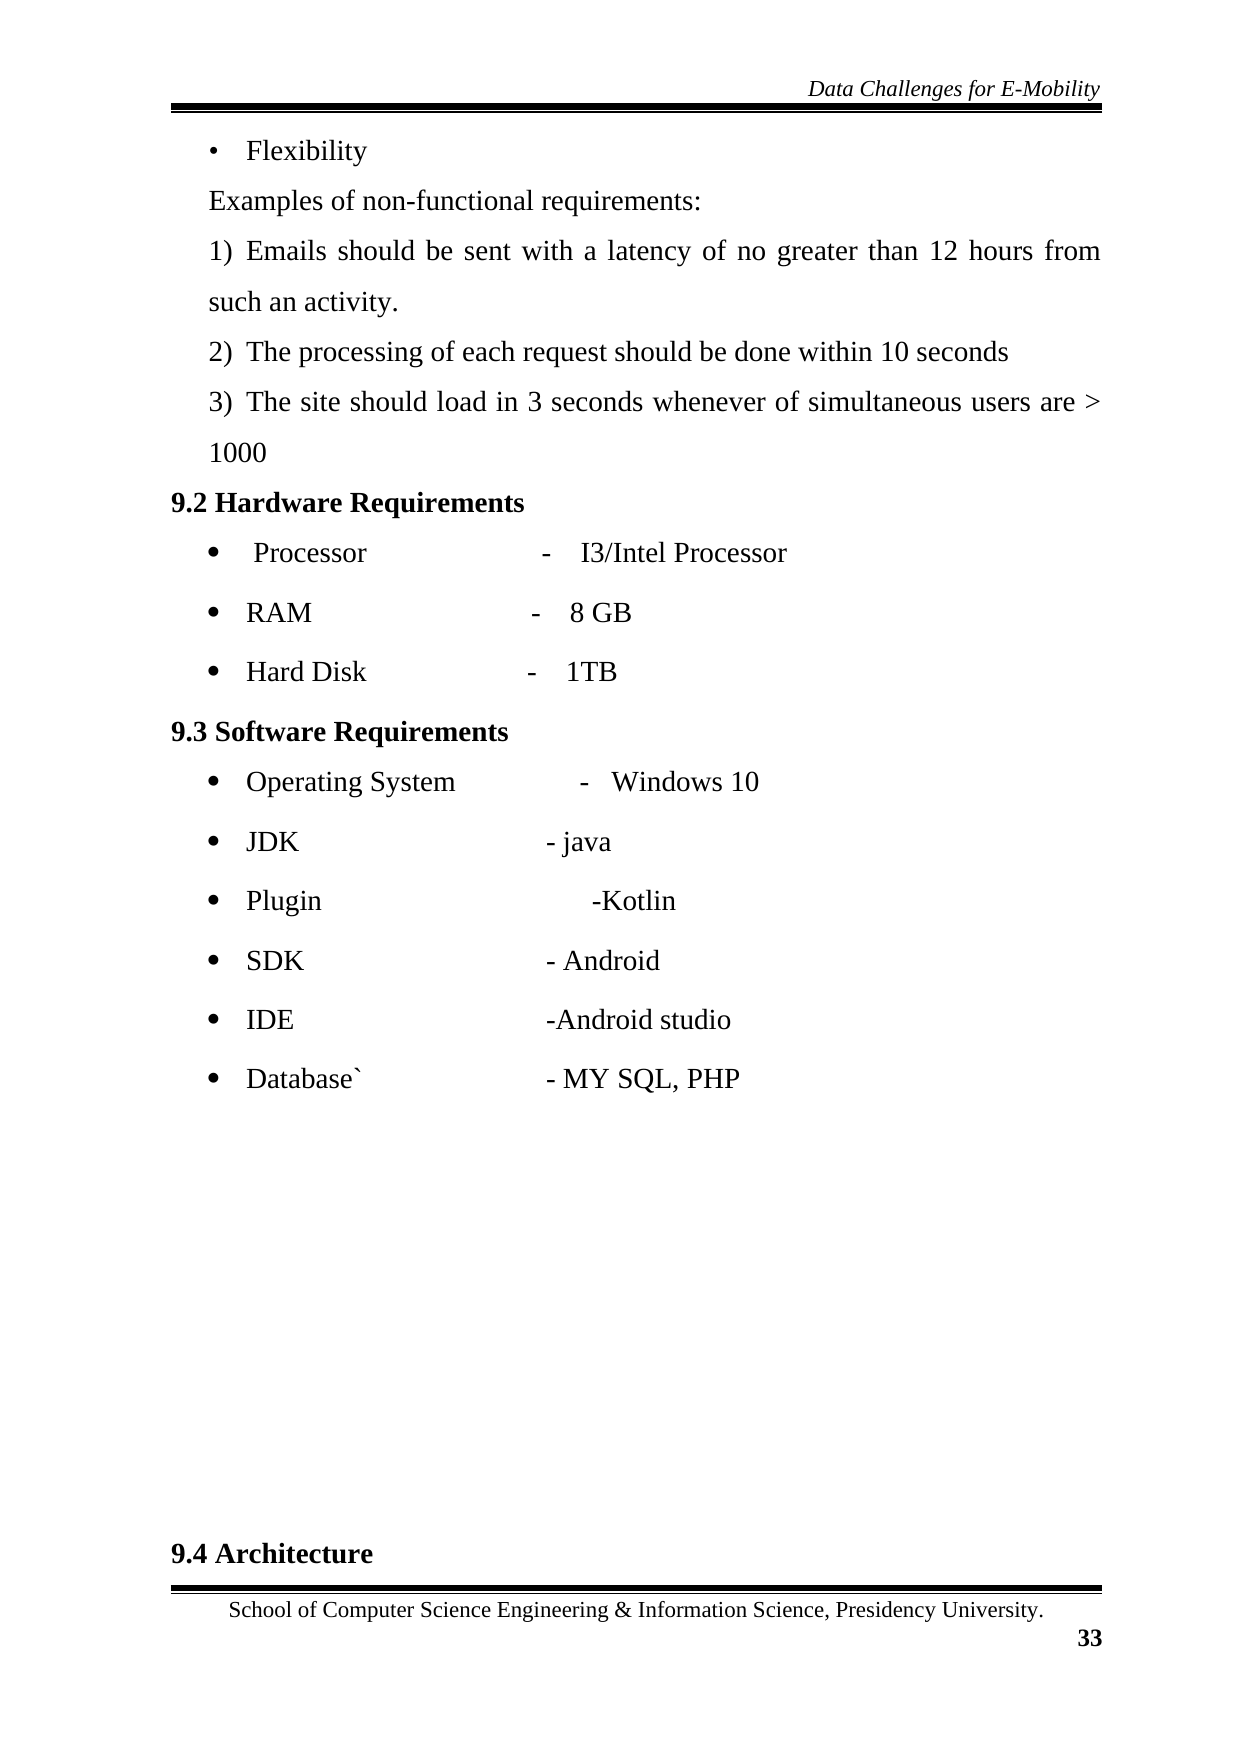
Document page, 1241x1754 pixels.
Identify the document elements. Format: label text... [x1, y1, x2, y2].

text 3) The site should load in 3 seconds whenever of simultaneous users are > 1000 [208, 384, 1102, 468]
text 1) Emails should be sent with a latency of no greater than 12 hours from such an activity. [208, 233, 1102, 317]
list Database` - MY SQL, PHP [208, 1062, 1102, 1095]
text 9.4 Architecture [171, 1537, 1102, 1570]
text 9.2 Hardware Requirements [171, 485, 1102, 519]
list JDK - java [208, 824, 1102, 857]
list SDK - Android [208, 943, 1102, 976]
text 2) The processing of each request should be done within 10 seconds [208, 334, 1102, 368]
text 9.3 Software Requirements [171, 714, 1102, 747]
list Plugin -Kotlin [208, 883, 1102, 917]
list Operating System - Windows 10 [208, 764, 1102, 798]
list Hard Disk - 1TB [208, 654, 1102, 688]
text Examples of non-functional requirements: [208, 183, 1102, 217]
list RAM - 8 GB [208, 595, 1102, 628]
list Processor - I3/Intel Processor [208, 535, 1102, 569]
text • Flexibility [208, 133, 1102, 166]
list IDE -Android studio [208, 1002, 1102, 1036]
